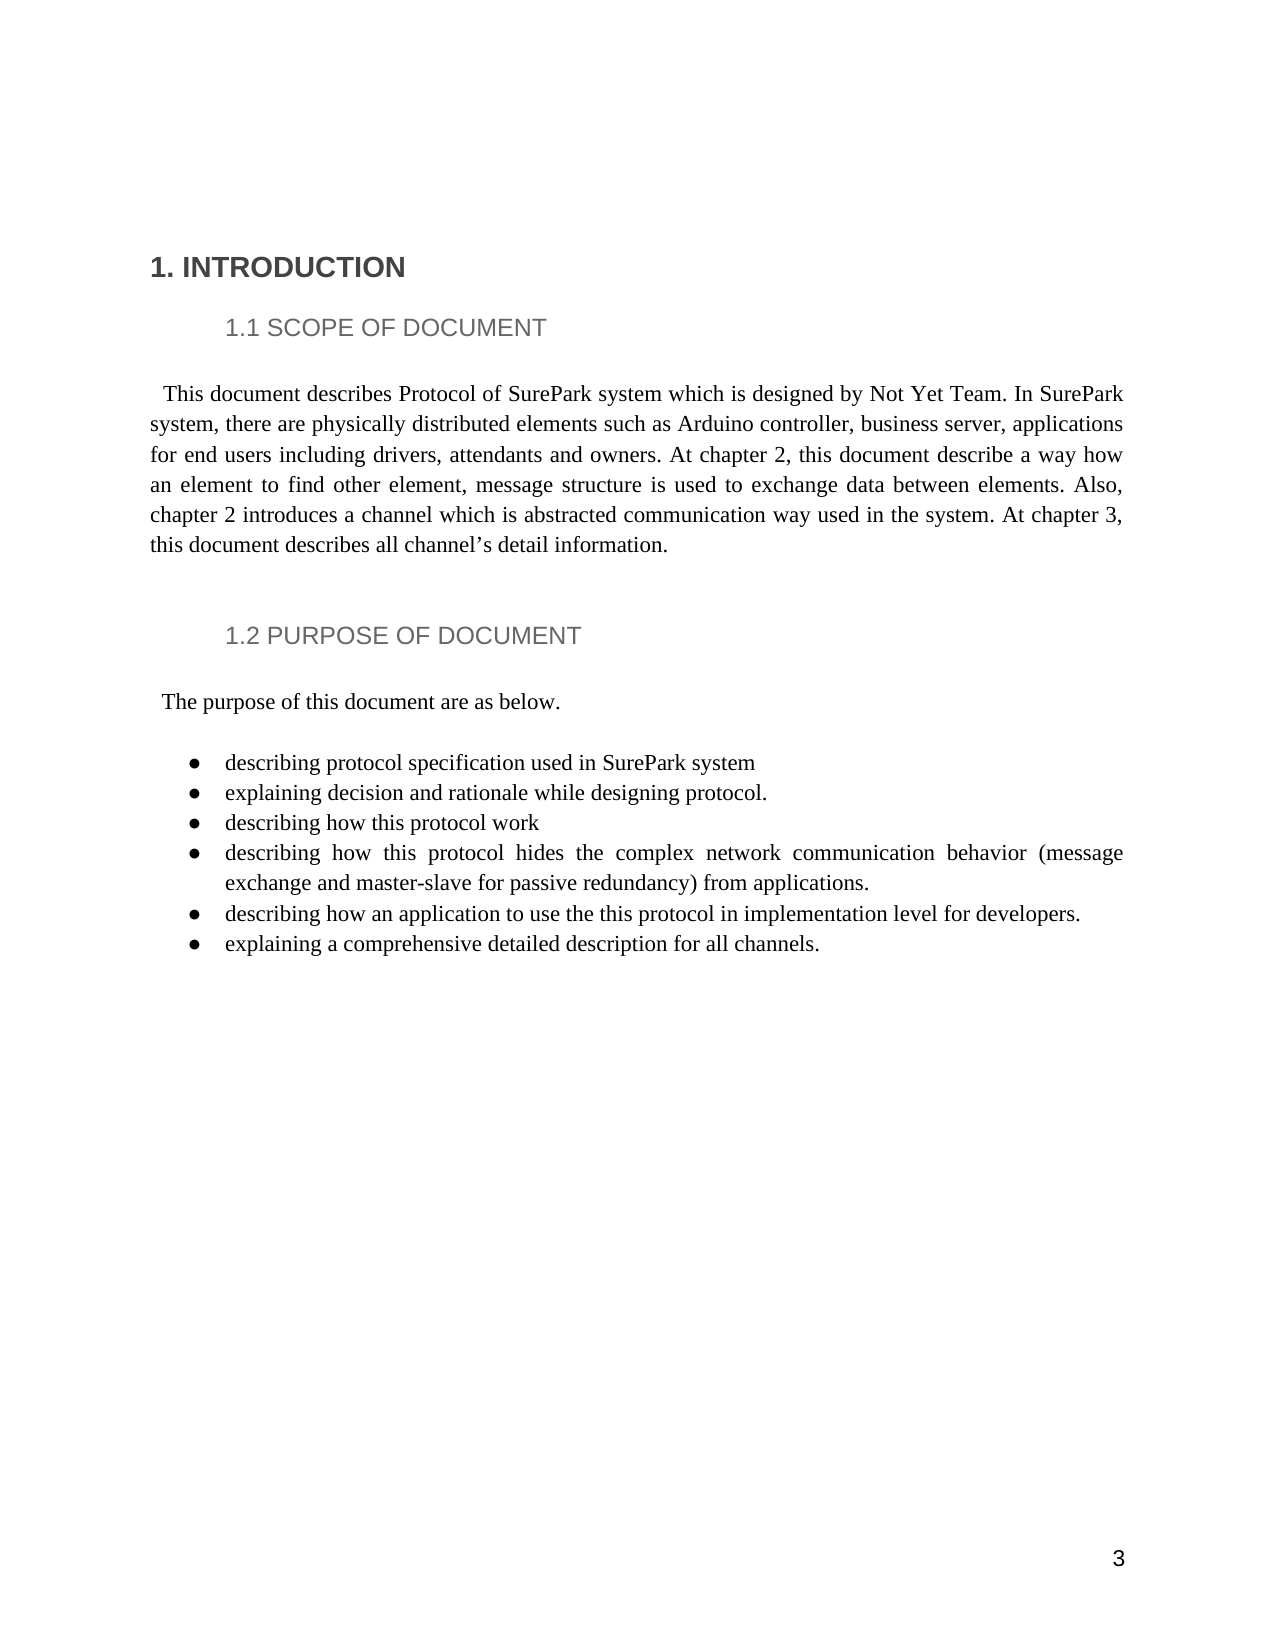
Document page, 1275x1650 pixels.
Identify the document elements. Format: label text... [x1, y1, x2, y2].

text The purpose of this document are as below. [150, 688, 1125, 714]
list describing how this protocol hides the complex network communication behavior (message exchange and master-slave for passive redundancy) from applications. [187, 839, 1125, 896]
list explaining a comprehensive detailed description for all channels. [187, 930, 1125, 956]
text This document describes Protocol of SurePark system which is designed by Not Yet Team. In SurePark system, there are physically distributed elements such as Arduino controller, business server, applications for end users including drivers, attendants and owners. At chapter 2, this document describe a way how an element to find other element, message structure is used to exchange data between elements. Also, chapter 2 introduces a channel which is abstracted communication way used in the system. At chapter 3, this document describes all channel’s detail information. [150, 380, 1125, 558]
list explaining decision and rationale while designing protocol. [187, 779, 1125, 805]
subtitle 1.2 PURPOSE OF DOCUMENT [225, 621, 1125, 649]
subtitle 1.1 SCOPE OF DOCUMENT [225, 313, 1125, 342]
list describing how this protocol work [187, 809, 1125, 835]
list describing how an application to use the this protocol in implementation level for developers. [187, 899, 1125, 926]
subtitle 1. INTRODUCTION [150, 250, 1125, 284]
list describing protocol specification used in SurePark system [187, 748, 1125, 775]
